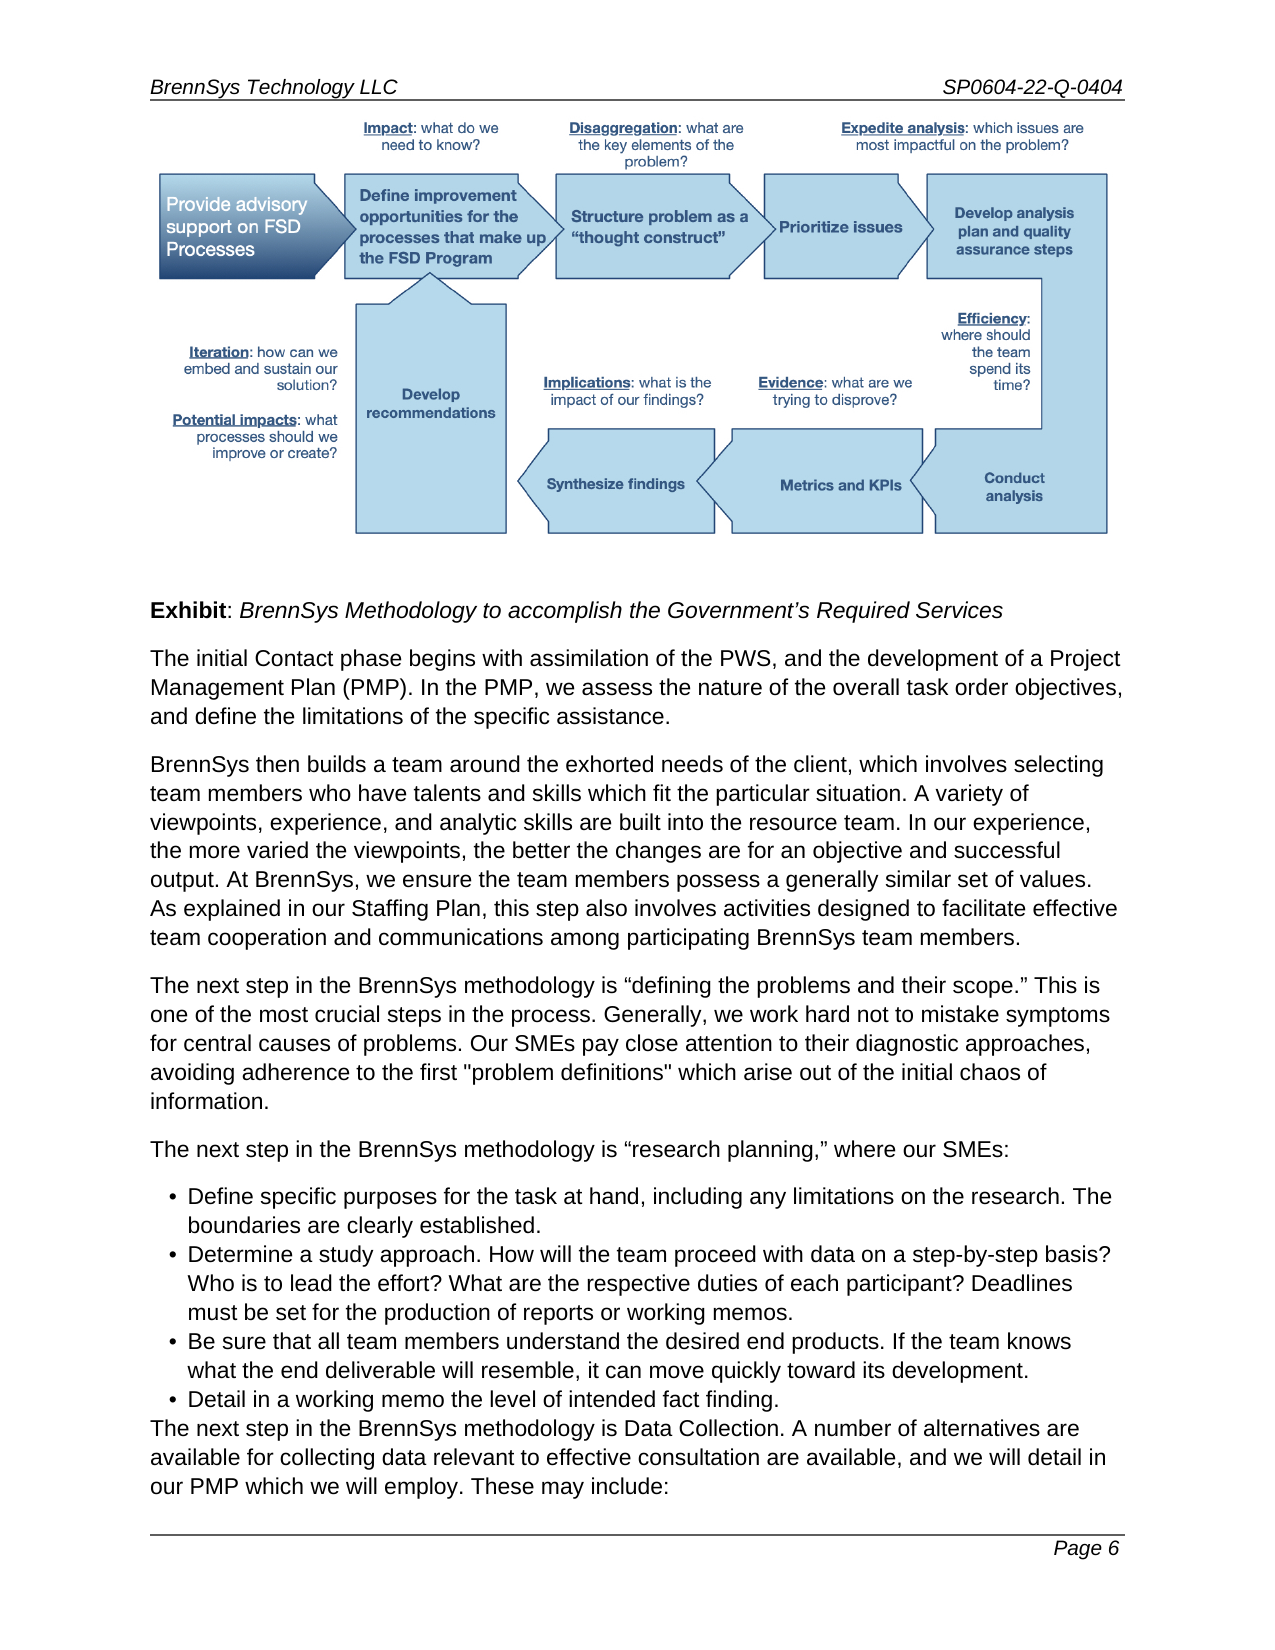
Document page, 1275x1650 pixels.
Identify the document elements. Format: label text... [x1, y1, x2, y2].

list Be sure that all team members understand the desired end products. If the team knows what the end deliverable will resemble, it can move quickly toward its development. [169, 1366, 1125, 1421]
text The next step in the BrennSys methodology is “research planning,” where our SMEs: [150, 1136, 1125, 1162]
list Determine a study approach. How will the team proceed with data on a step-by-step basis? Who is to lead the effort? What are the respective duties of each participant? Deadlines must be set for the production of reports or working memos. [169, 1260, 1125, 1344]
list Detail in a working memo the level of intended fact finding. [169, 1442, 1125, 1468]
picture [148, 103, 1124, 570]
text The next step in the BrennSys methodology is “defining the problems and their scope.” This is one of the most crucial steps in the process. Generally, we work hard not to mistake symptoms for central causes of problems. Our SMEs pay close attention to their diagnostic approaches, avoiding adherence to the first "problem definitions" which arise out of the initial chaos of information. [150, 972, 1125, 1114]
text BrennSys then builds a team around the exhorted needs of the client, which involves selecting team members who have talents and skills which fit the particular situation. A variety of viewpoints, experience, and analytic skills are built into the resource team. In our experience, the more varied the viewpoints, the better the changes are for an objective and successful output. At BrennSys, we ensure the team members possess a generally similar set of values. As explained in our Staffing Plan, this step also involves activities designed to facilitate effective team cooperation and communications among participating BrennSys team members. [150, 751, 1125, 951]
text The initial Contact phase begins with assimilation of the PWS, and the development of a Project Management Plan (PMP). In the PMP, we assess the nature of the overall task order objectives, and define the limitations of the specific assistance. [150, 645, 1125, 729]
list Define specific purposes for the task at hand, including any limitations on the research. The boundaries are clearly established. [169, 1183, 1125, 1238]
